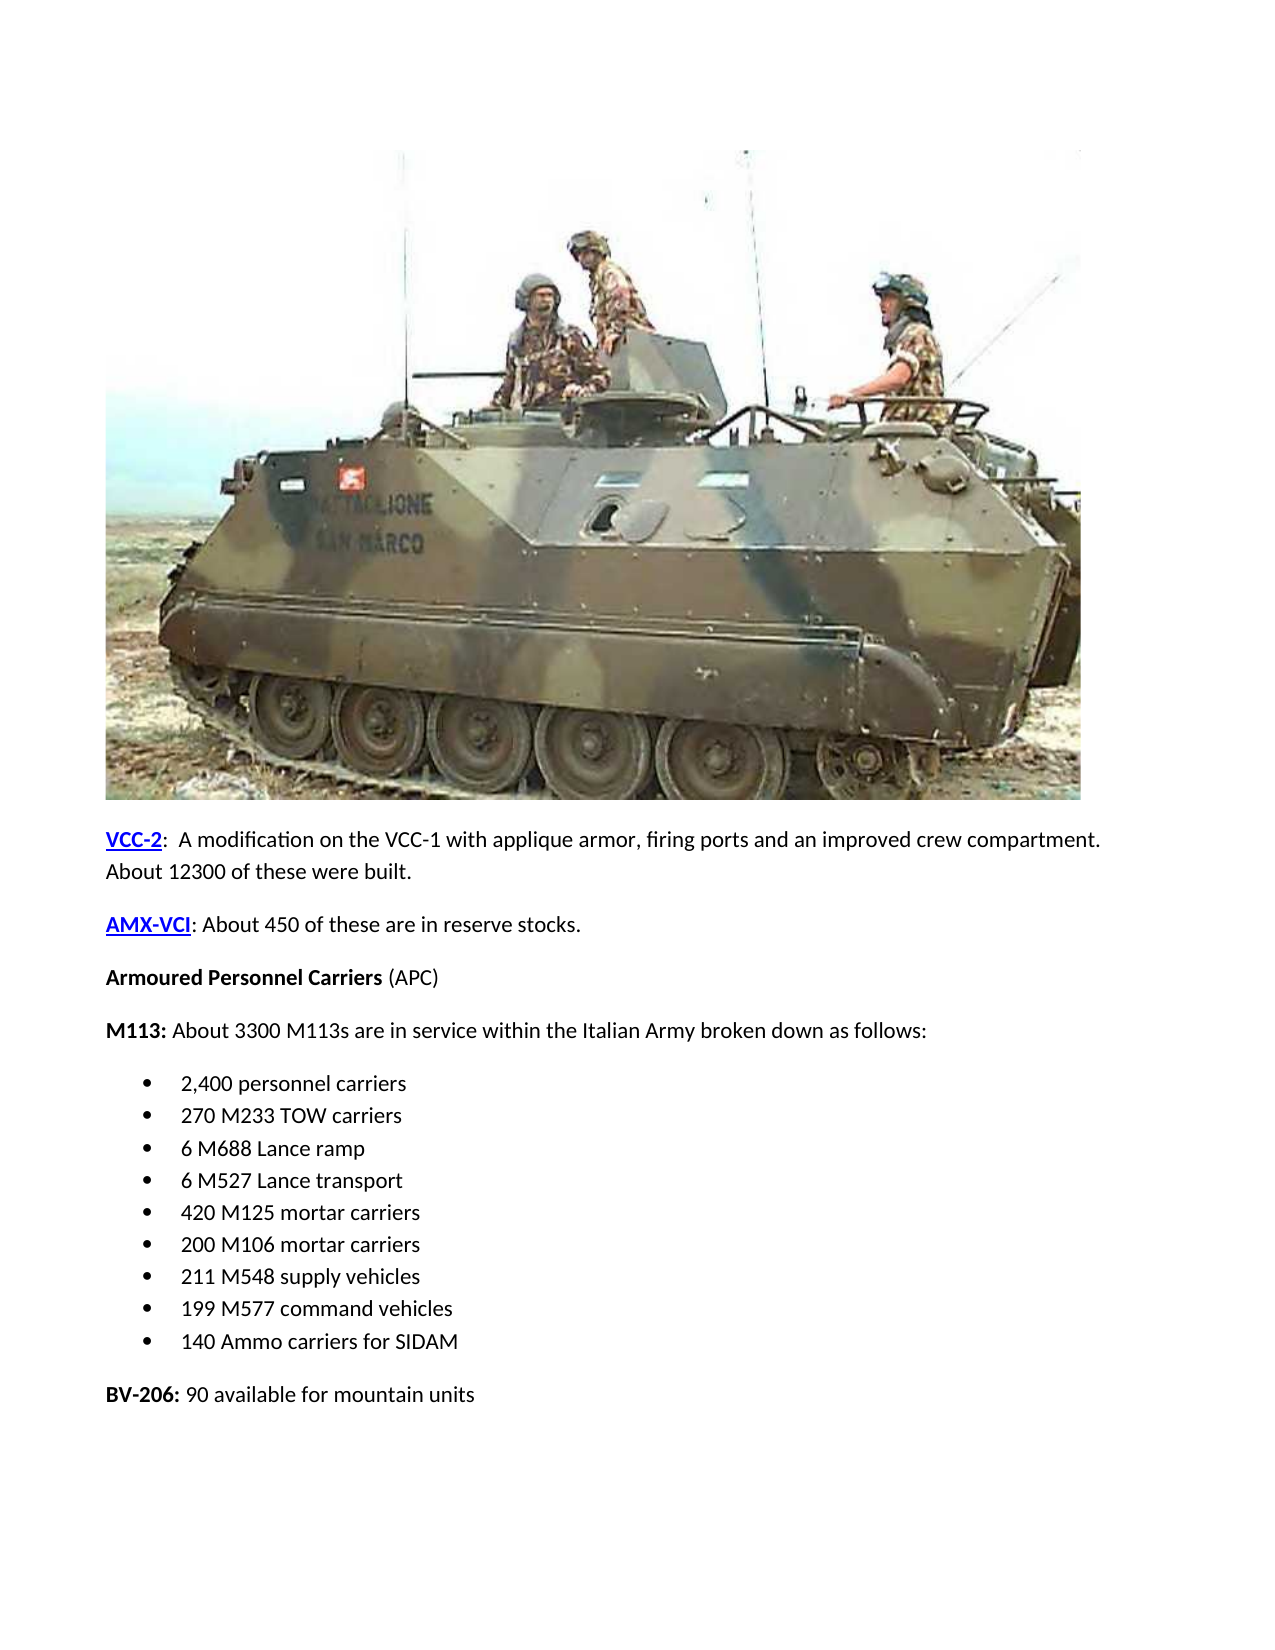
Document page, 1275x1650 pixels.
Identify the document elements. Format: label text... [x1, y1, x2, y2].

list 270 M233 TOW carriers [143, 1101, 1125, 1129]
list 199 M577 command vehicles [143, 1294, 1125, 1323]
text Armoured Personnel Carriers (APC) [106, 963, 1125, 991]
list 420 M125 mortar carriers [143, 1198, 1125, 1226]
list 6 M688 Lance ramp [143, 1134, 1125, 1162]
text M113: About 3300 M113s are in service within the Italian Army broken down as follows: [106, 1016, 1125, 1044]
list 200 M106 mortar carriers [143, 1230, 1125, 1258]
list 211 M548 supply vehicles [143, 1262, 1125, 1290]
list 6 M527 Lance transport [143, 1166, 1125, 1194]
text AMX-VCI: About 450 of these are in reserve stocks. [106, 910, 1125, 938]
text BV-206: 90 available for mountain units [106, 1380, 1125, 1408]
text VCC-2: A modification on the VCC-1 with applique armor, firing ports and an improved crew compartment. About 12300 of these were built. [106, 825, 1125, 885]
list 2,400 personnel carriers [143, 1069, 1125, 1097]
list 140 Ammo carriers for SIDAM [143, 1327, 1125, 1355]
picture [105, 150, 1081, 800]
